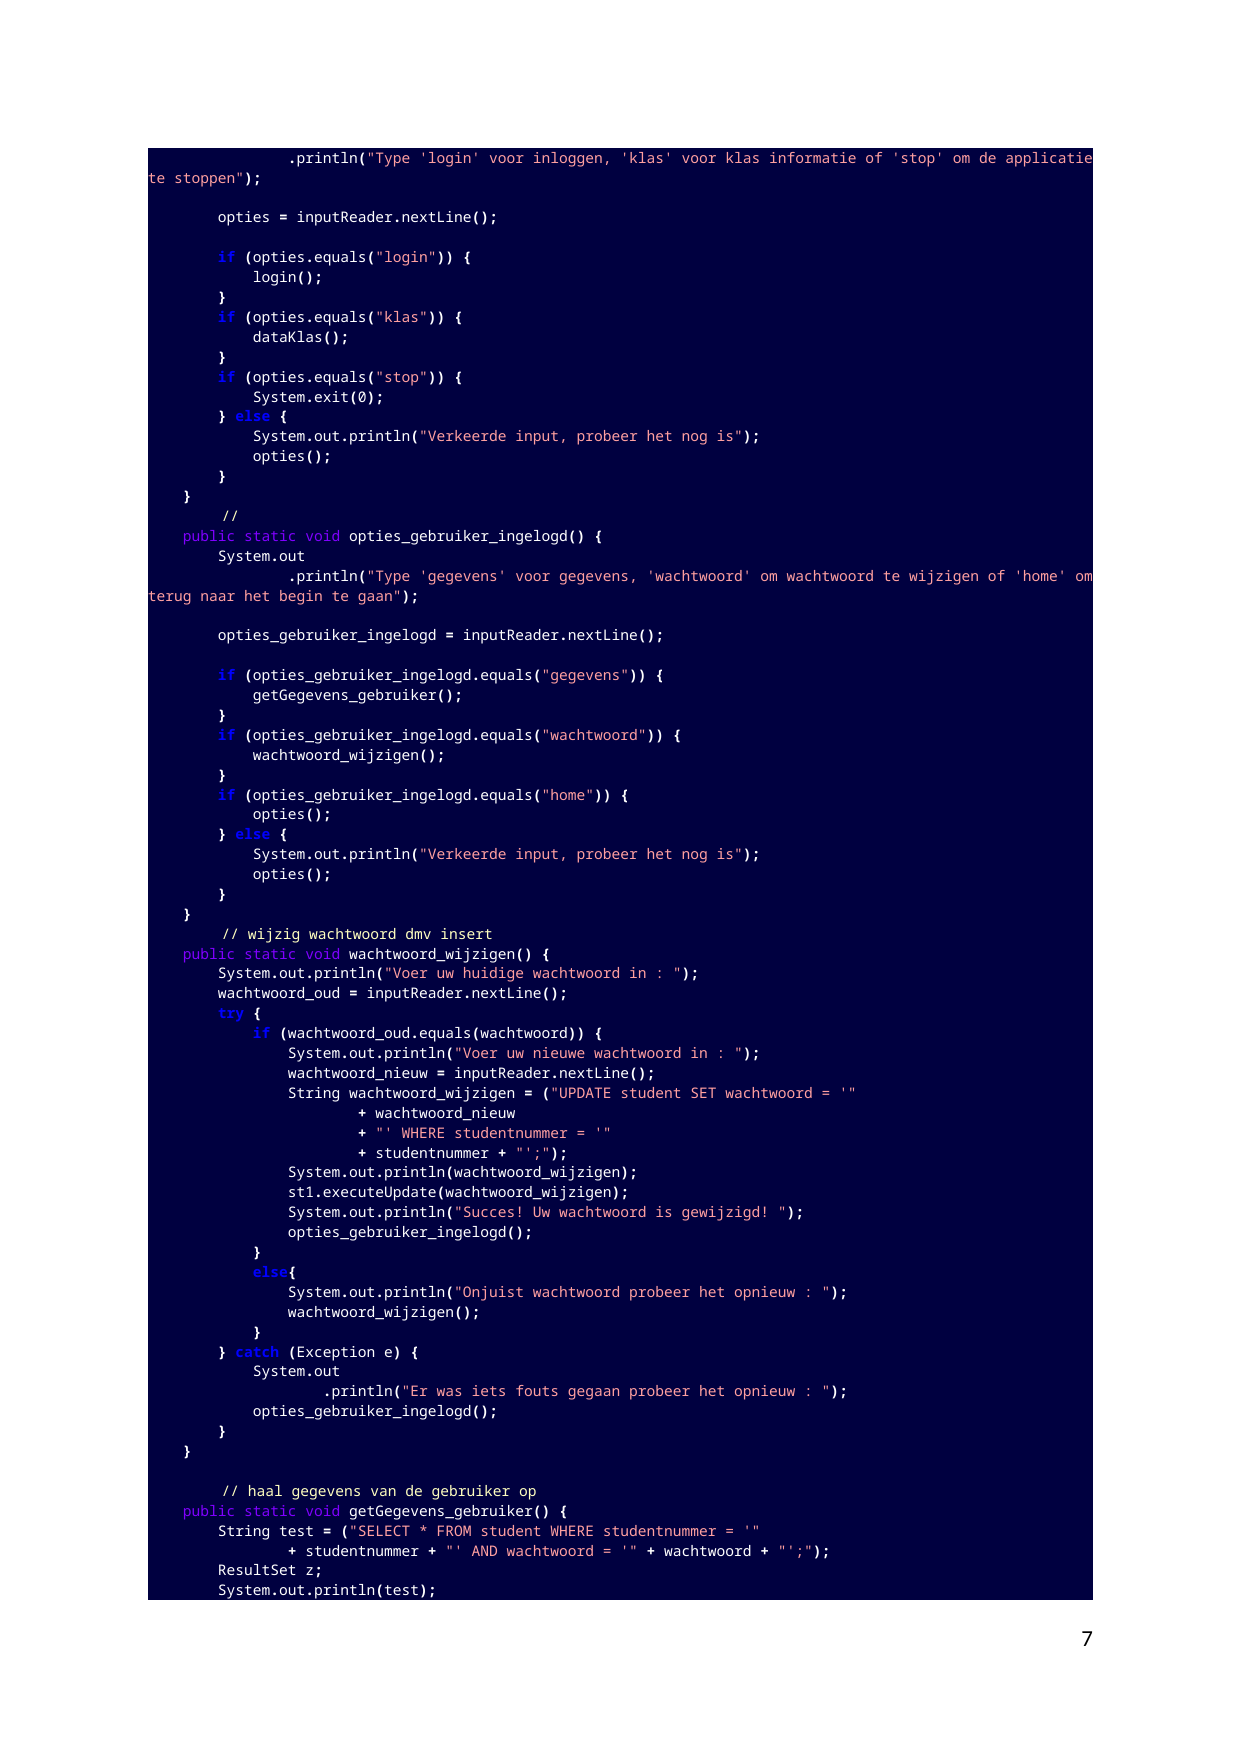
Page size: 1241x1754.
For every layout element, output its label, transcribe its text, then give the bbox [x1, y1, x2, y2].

text System.out.println("Verkeerde input, probeer het nog is"); [148, 426, 1093, 446]
text if (opties.equals("stop")) { [148, 366, 1093, 386]
text opties(); [148, 804, 1093, 824]
text opties = inputReader.nextLine(); [148, 207, 1093, 227]
text } [148, 884, 1093, 904]
text // wijzig wachtwoord dmv insert [148, 923, 1093, 943]
text System.out.println("Verkeerde input, probeer het nog is"); [148, 844, 1093, 864]
text String test = ("SELECT * FROM student WHERE studentnummer = '" [148, 1520, 1093, 1540]
text } [148, 287, 1093, 307]
text System.out.println("Onjuist wachtwoord probeer het opnieuw : "); [148, 1282, 1093, 1302]
text String wachtwoord_wijzigen = ("UPDATE student SET wachtwoord = '" [148, 1083, 1093, 1103]
text opties_gebruiker_ingelogd = inputReader.nextLine(); [148, 625, 1093, 645]
text + studentnummer + "';"); [148, 1142, 1093, 1162]
text System.out [148, 1361, 1093, 1381]
text opties(); [148, 864, 1093, 884]
text System.out.println(wachtwoord_wijzigen); [148, 1162, 1093, 1182]
text } [148, 347, 1093, 366]
text wachtwoord_nieuw = inputReader.nextLine(); [148, 1063, 1093, 1083]
text System.out.println("Succes! Uw wachtwoord is gewijzigd! "); [148, 1202, 1093, 1222]
text System.out [148, 546, 1093, 565]
text System.out.println("Voer uw nieuwe wachtwoord in : "); [148, 1043, 1093, 1063]
text + wachtwoord_nieuw [148, 1103, 1093, 1122]
text opties(); [148, 446, 1093, 466]
text .println("Type 'gegevens' voor gegevens, 'wachtwoord' om wachtwoord te wijzigen of 'home' om terug naar het begin te gaan"); [148, 565, 1093, 605]
text login(); [148, 267, 1093, 287]
text .println("Er was iets fouts gegaan probeer het opnieuw : "); [148, 1381, 1093, 1401]
text if (opties_gebruiker_ingelogd.equals("gegevens")) { [148, 665, 1093, 685]
text } [148, 466, 1093, 486]
text System.out.println(test); [148, 1580, 1093, 1600]
text public static void wachtwoord_wijzigen() { [148, 943, 1093, 963]
text else{ [148, 1262, 1093, 1282]
text } [148, 764, 1093, 784]
text if (opties_gebruiker_ingelogd.equals("home")) { [148, 784, 1093, 804]
text public static void opties_gebruiker_ingelogd() { [148, 526, 1093, 546]
text if (opties_gebruiker_ingelogd.equals("wachtwoord")) { [148, 724, 1093, 744]
text } [148, 1242, 1093, 1262]
text } [148, 1321, 1093, 1341]
text + "' WHERE studentnummer = '" [148, 1122, 1093, 1142]
text System.exit(0); [148, 386, 1093, 406]
text System.out.println("Voer uw huidige wachtwoord in : "); [148, 963, 1093, 983]
text wachtwoord_wijzigen(); [148, 744, 1093, 764]
text } catch (Exception e) { [148, 1341, 1093, 1361]
text public static void getGegevens_gebruiker() { [148, 1501, 1093, 1520]
text ResultSet z; [148, 1560, 1093, 1580]
text } [148, 904, 1093, 923]
text opties_gebruiker_ingelogd(); [148, 1222, 1093, 1242]
text } [148, 705, 1093, 724]
text st1.executeUpdate(wachtwoord_wijzigen); [148, 1182, 1093, 1202]
text } [148, 1421, 1093, 1441]
text wachtwoord_oud = inputReader.nextLine(); [148, 983, 1093, 1003]
text if (opties.equals("login")) { [148, 247, 1093, 267]
text } else { [148, 824, 1093, 844]
text } [148, 1441, 1093, 1461]
text dataKlas(); [148, 327, 1093, 347]
text // haal gegevens van de gebruiker op [148, 1481, 1093, 1501]
text .println("Type 'login' voor inloggen, 'klas' voor klas informatie of 'stop' om de applicatie te stoppen"); [148, 148, 1093, 187]
text } else { [148, 406, 1093, 426]
text if (opties.equals("klas")) { [148, 307, 1093, 327]
text try { [148, 1003, 1093, 1023]
text + studentnummer + "' AND wachtwoord = '" + wachtwoord + "';"); [148, 1540, 1093, 1560]
text if (wachtwoord_oud.equals(wachtwoord)) { [148, 1023, 1093, 1043]
text opties_gebruiker_ingelogd(); [148, 1401, 1093, 1421]
text wachtwoord_wijzigen(); [148, 1302, 1093, 1321]
text } [148, 486, 1093, 506]
text // [148, 506, 1093, 526]
text getGegevens_gebruiker(); [148, 685, 1093, 705]
